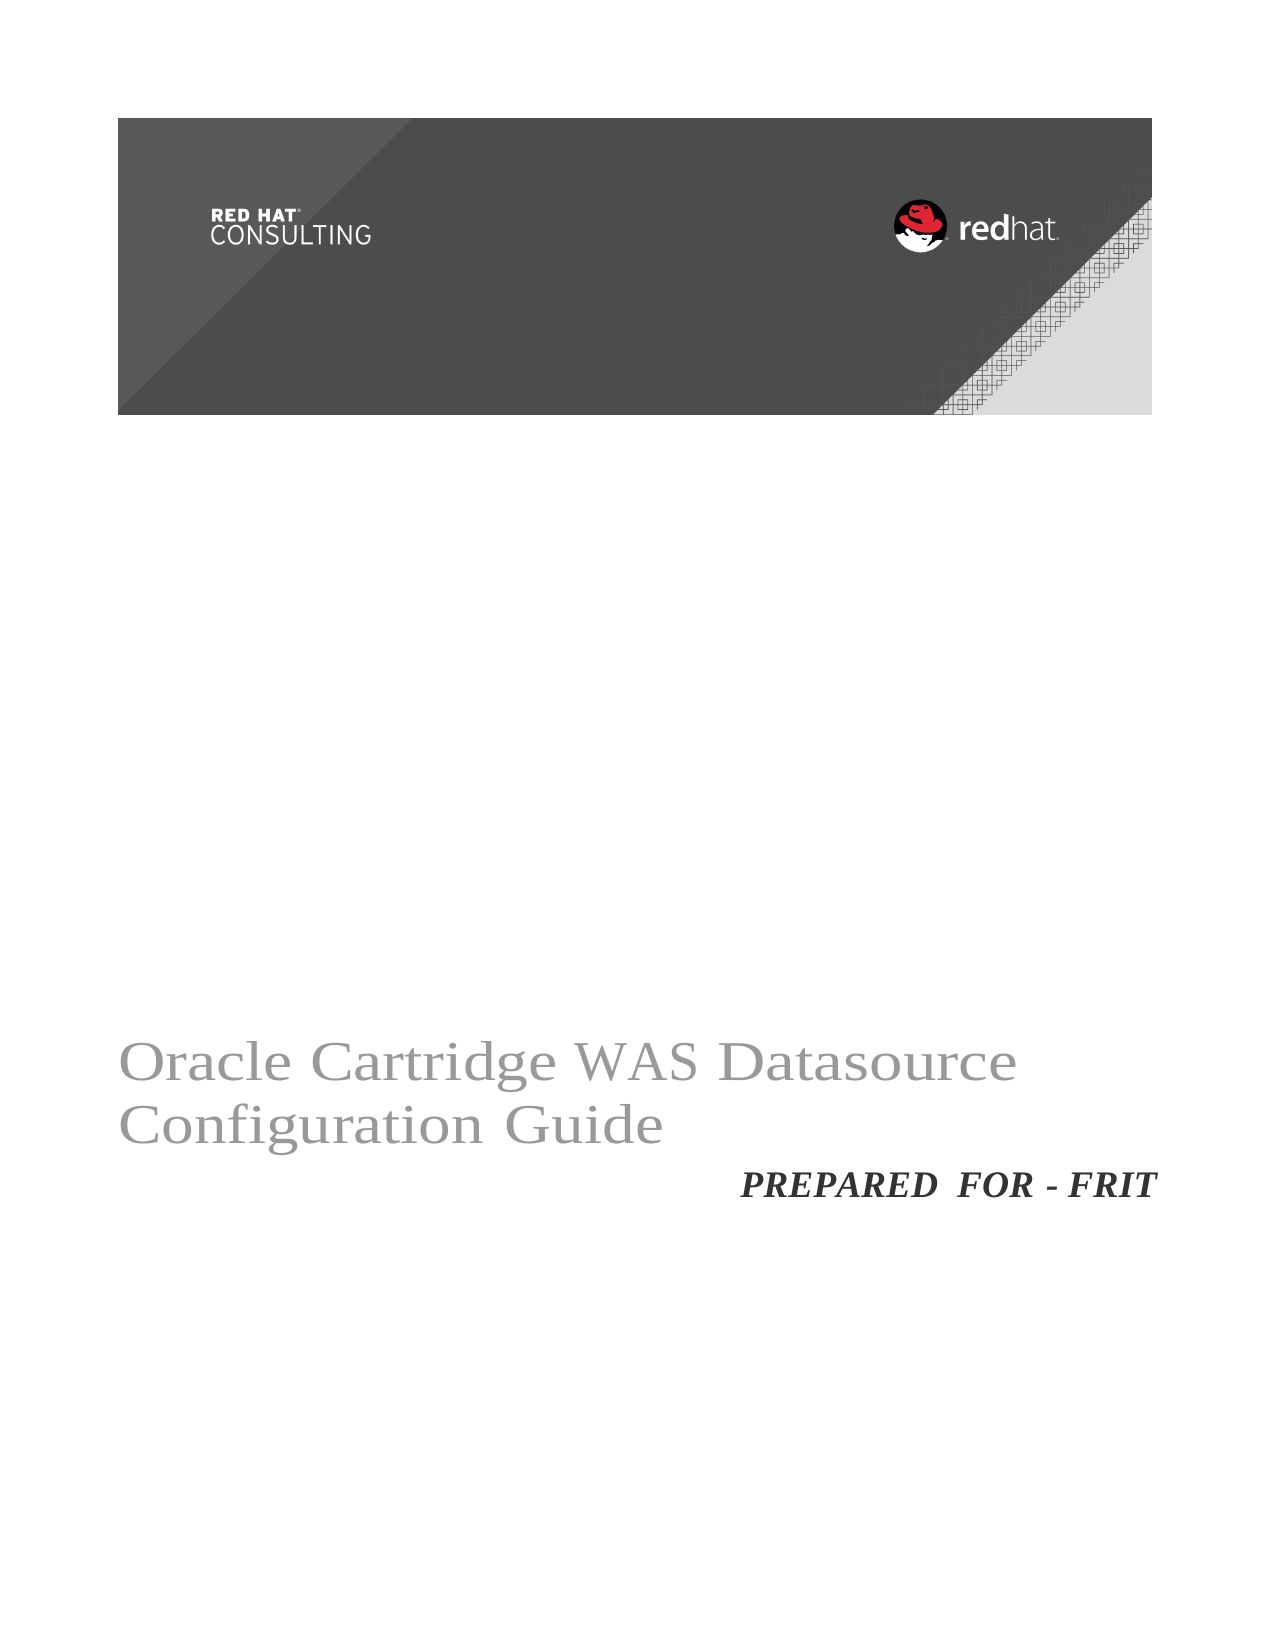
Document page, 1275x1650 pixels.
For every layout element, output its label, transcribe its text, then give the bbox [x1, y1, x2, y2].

picture [118, 118, 1152, 415]
text Oracle Cartridge WAS Datasource Configuration Guide [118, 1031, 1157, 1156]
text PREPARED FOR - FRIT [118, 1162, 1157, 1205]
